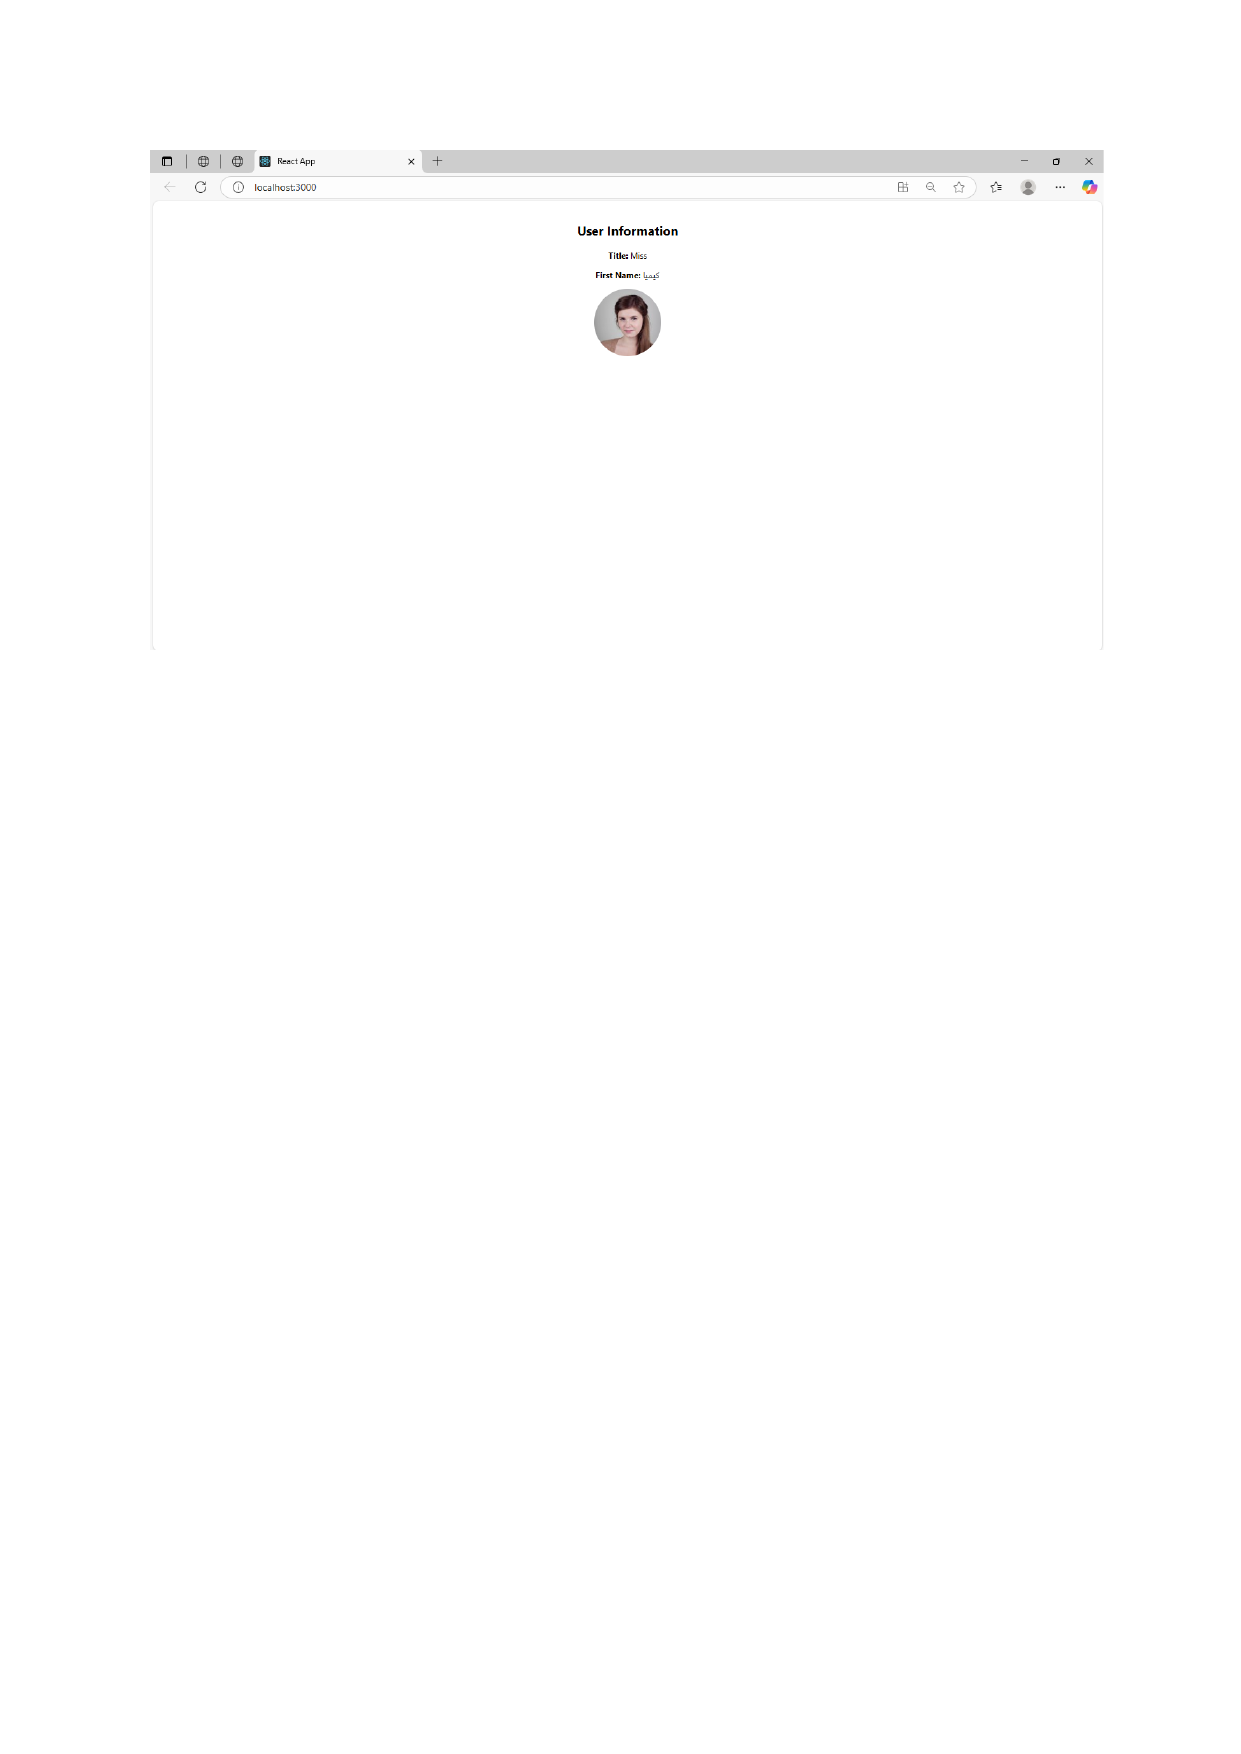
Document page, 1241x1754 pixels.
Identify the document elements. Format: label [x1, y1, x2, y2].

picture [150, 150, 1104, 650]
